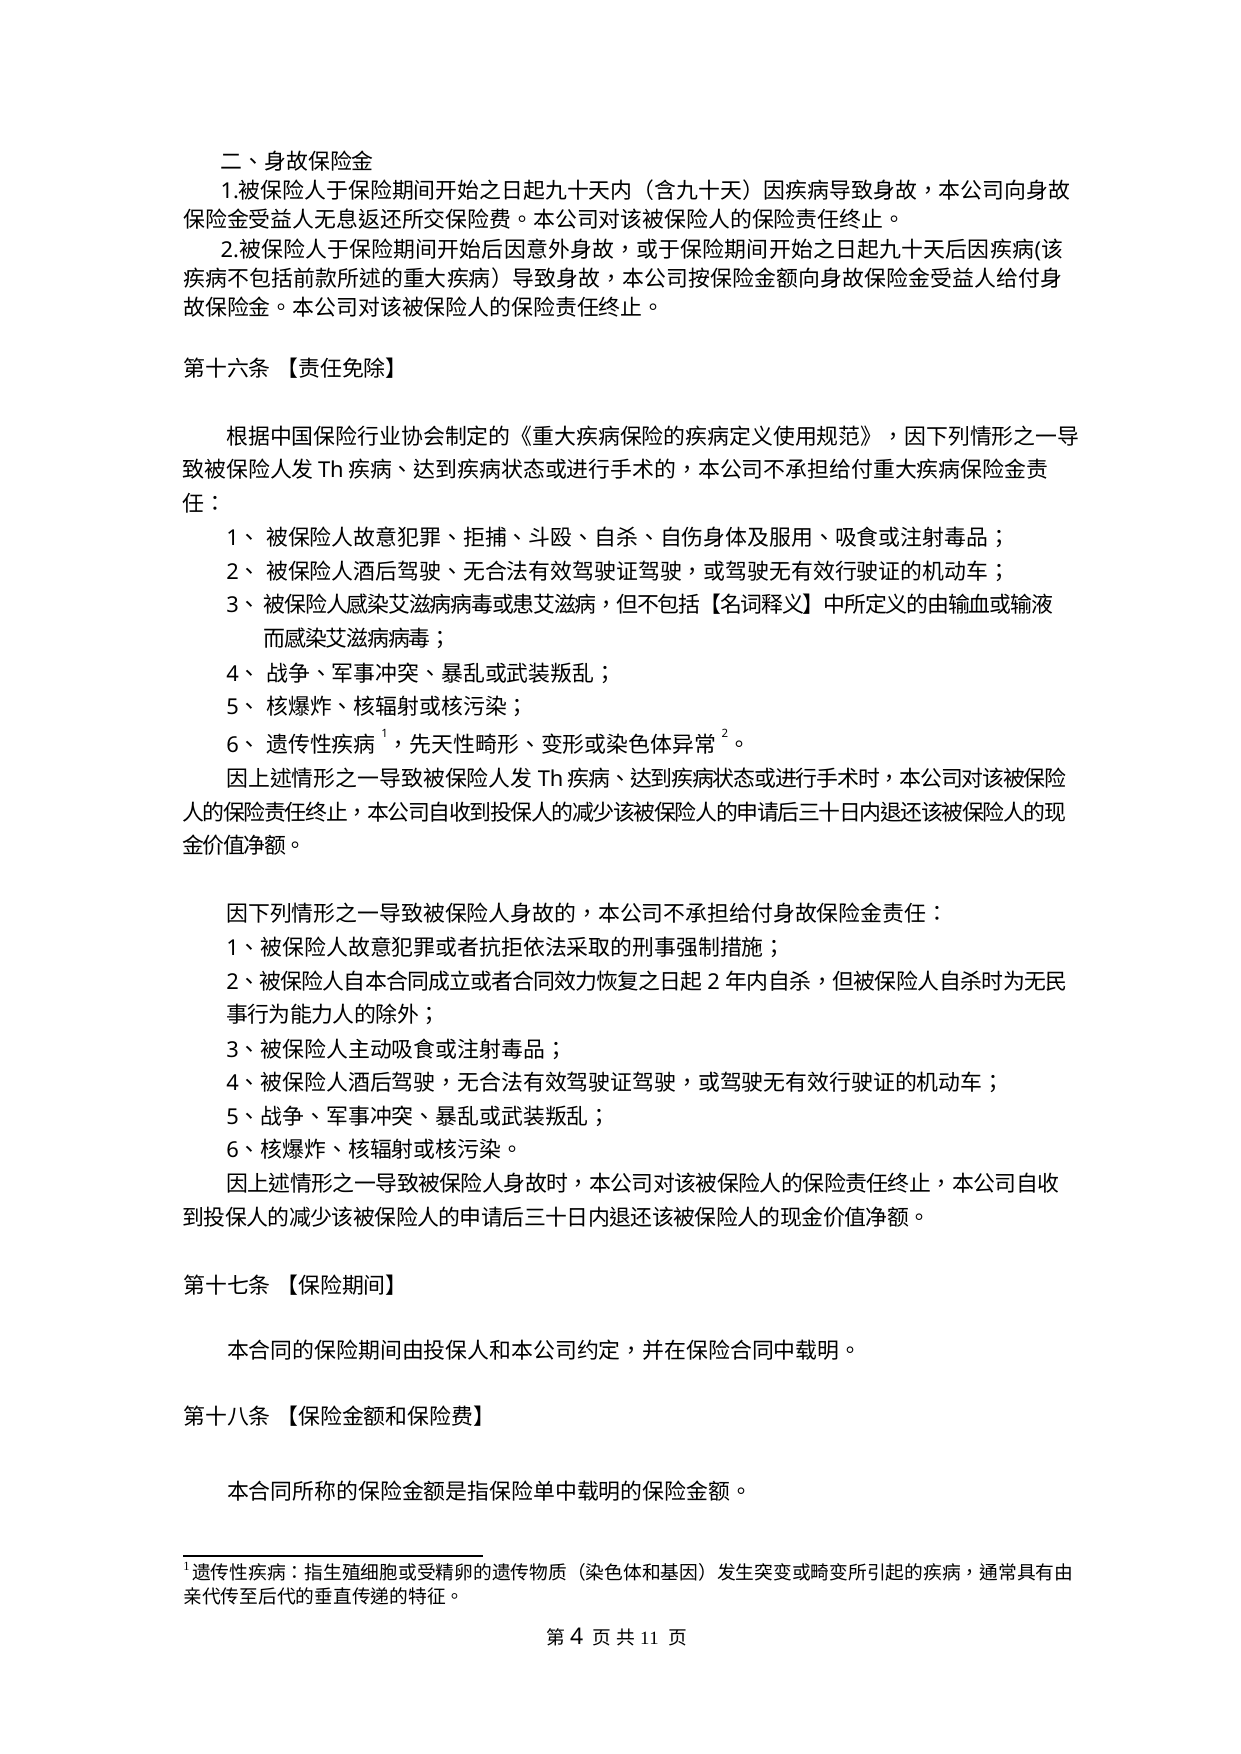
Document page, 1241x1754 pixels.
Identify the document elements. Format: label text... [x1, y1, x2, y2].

text 根据中国保险行业协会制定的《重大疾病保险的疾病定义使用规范》，因下列情形之一导致被保险人发Th疾病、达到疾病状态或进行手术的，本公司不承担给付重大疾病保险金责任： [182, 421, 1079, 518]
text 1遗传性疾病：指生殖细胞或受精卵的遗传物质（染色体和基因）发生突变或畸变所引起的疾病，通常具有由 [183, 1555, 1090, 1584]
text 5、战争、军事冲突、暴乱或武装叛乱； [226, 1101, 1090, 1131]
text 1、 被保险人故意犯罪、拒捕、斗殴、自杀、自伤身体及服用、吸食或注射毒品； [226, 522, 1090, 552]
text 第十七条 【保险期间】 [183, 1270, 1090, 1299]
text 2、被保险人自本合同成立或者合同效力恢复之日起 2 年内自杀，但被保险人自杀时为无民事行为能力人的除外； [226, 966, 1069, 1029]
text 2、 被保险人酒后驾驶、无合法有效驾驶证驾驶，或驾驶无有效行驶证的机动车； [226, 556, 1090, 586]
text 3、 被保险人感染艾滋病病毒或患艾滋病，但不包括【名词释义】中所定义的由输血或输液而感染艾滋病病毒； [226, 589, 1069, 653]
text 2.被保险人于保险期间开始后因意外身故，或于保险期间开始之日起九十天后因疾病(该疾病不包括前款所述的重大疾病）导致身故，本公司按保险金额向身故保险金受益人给付身故保险金。本公司对该被保险人的保险责任终止。 [183, 234, 1063, 322]
text 6、 遗传性疾病 1，先天性畸形、变形或染色体异常 2。 [226, 725, 1090, 759]
text 第十六条 【责任免除】 [183, 353, 1090, 383]
text 因上述情形之一导致被保险人发Th疾病、达到疾病状态或进行手术时，本公司对该被保险人的保险责任终止，本公司自收到投保人的减少该被保险人的申请后三十日内退还该被保险人的现金价值净额。 [182, 763, 1069, 860]
text 1.被保险人于保险期间开始之日起九十天内（含九十天）因疾病导致身故，本公司向身故保险金受益人无息返还所交保险费。本公司对该被保险人的保险责任终止。 [183, 176, 1074, 234]
text 4、被保险人酒后驾驶，无合法有效驾驶证驾驶，或驾驶无有效行驶证的机动车； [226, 1067, 1090, 1097]
text 本合同的保险期间由投保人和本公司约定，并在保险合同中载明。第十八条 【保险金额和保险费】 [183, 1335, 862, 1430]
text 因上述情形之一导致被保险人身故时，本公司对该被保险人的保险责任终止，本公司自收到投保人的减少该被保险人的申请后三十日内退还该被保险人的现金价值净额。 [182, 1168, 1069, 1231]
text 因下列情形之一导致被保险人身故的，本公司不承担给付身故保险金责任： [226, 898, 1090, 928]
text 二、身故保险金 [220, 147, 1090, 175]
text 1、被保险人故意犯罪或者抗拒依法采取的刑事强制措施； [226, 932, 1090, 962]
text 5、 核爆炸、核辐射或核污染； [226, 691, 1090, 721]
text 3、被保险人主动吸食或注射毒品； [226, 1034, 1090, 1063]
text 6、核爆炸、核辐射或核污染。 [226, 1134, 1090, 1164]
text 4、 战争、军事冲突、暴乱或武装叛乱； [226, 657, 1090, 687]
text 本合同所称的保险金额是指保险单中载明的保险金额。 [227, 1476, 1090, 1506]
text 亲代传至后代的垂直传递的特征。 [183, 1584, 1090, 1609]
